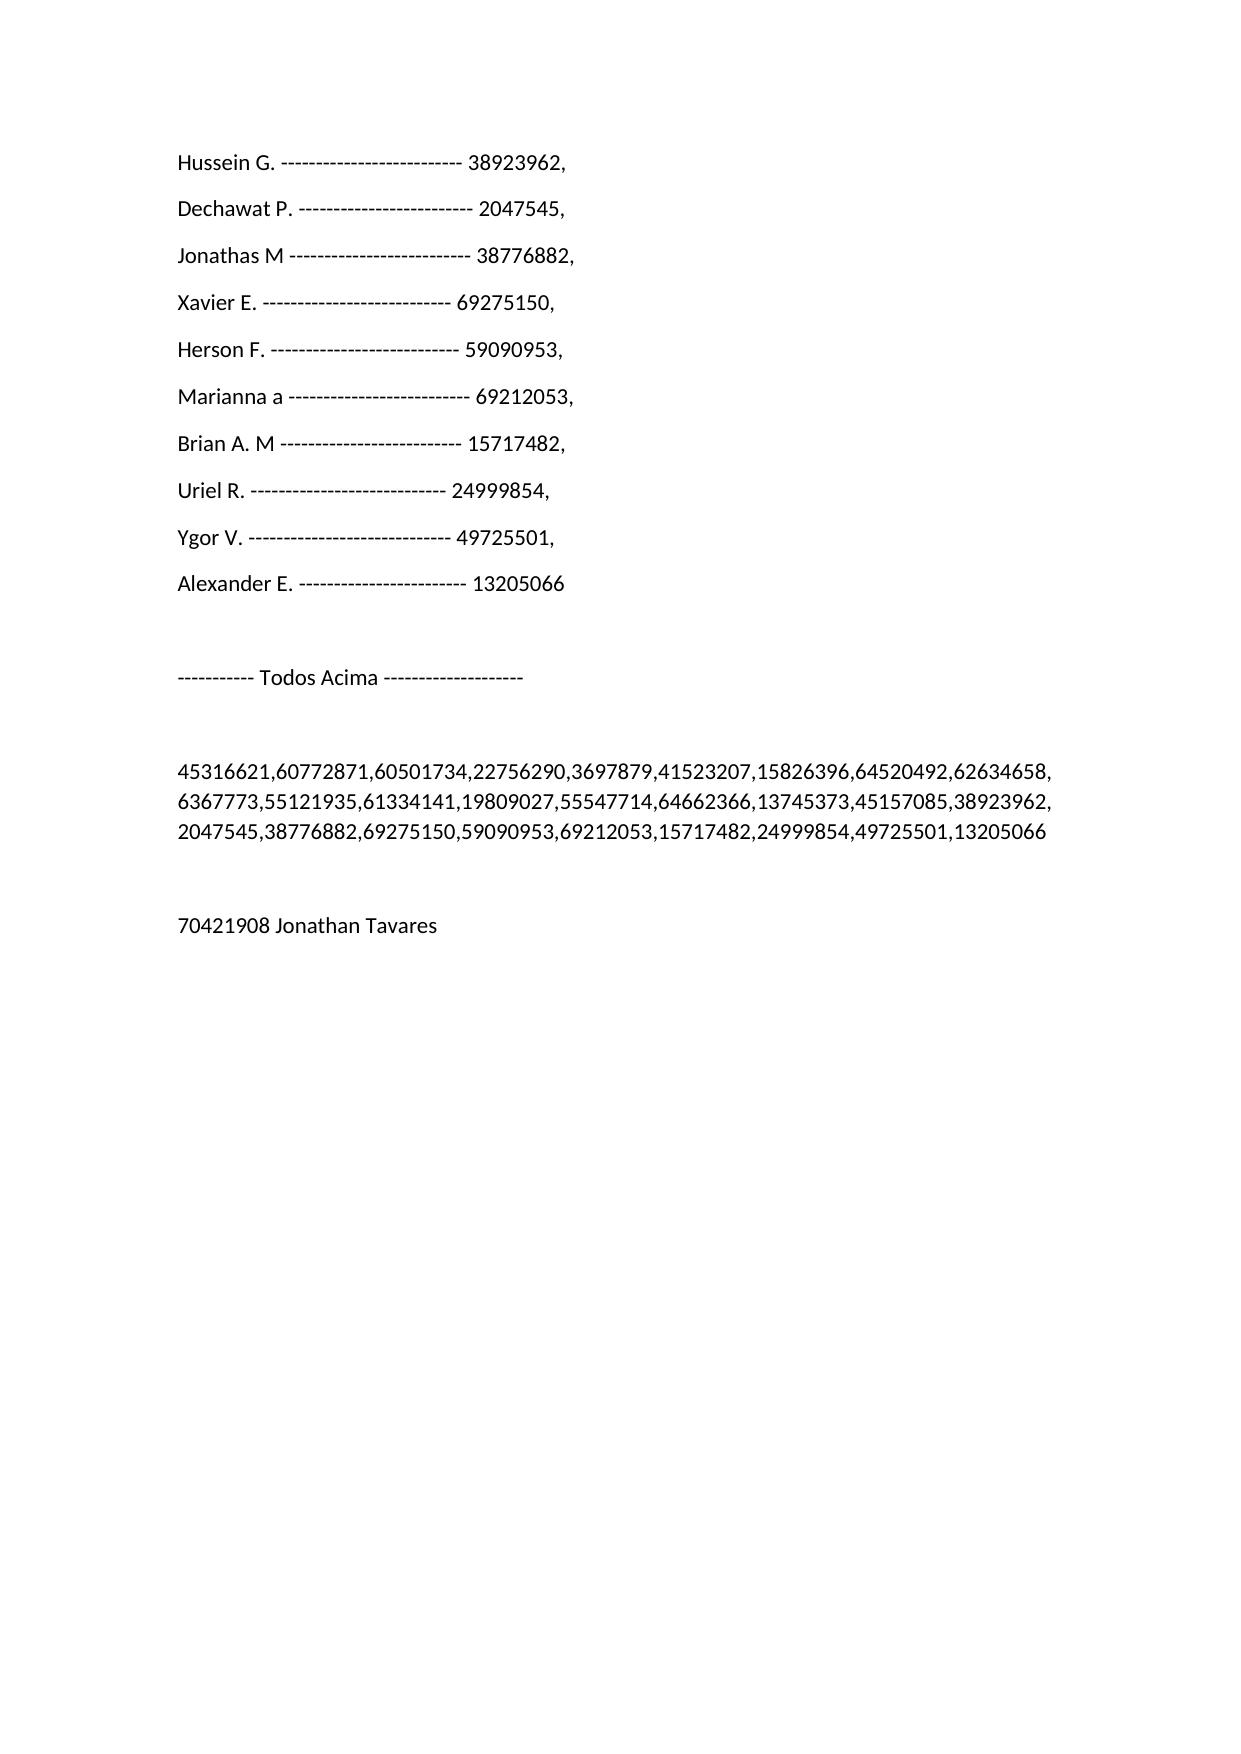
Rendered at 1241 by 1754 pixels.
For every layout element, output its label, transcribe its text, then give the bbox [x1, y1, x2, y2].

text Marianna a -------------------------- 69212053, [177, 382, 1063, 410]
text Brian A. M -------------------------- 15717482, [177, 429, 1063, 457]
text Hussein G. -------------------------- 38923962, [177, 148, 1063, 176]
text Xavier E. --------------------------- 69275150, [177, 288, 1063, 316]
text 45316621,60772871,60501734,22756290,3697879,41523207,15826396,64520492,62634658,6367773,55121935,61334141,19809027,55547714,64662366,13745373,45157085,38923962,2047545,38776882,69275150,59090953,69212053,15717482,24999854,49725501,13205066 [177, 757, 1063, 845]
text Dechawat P. ------------------------- 2047545, [177, 194, 1063, 222]
text Alexander E. ------------------------ 13205066 [177, 569, 1063, 597]
text ----------- Todos Acima -------------------- [177, 663, 1063, 691]
text Herson F. --------------------------- 59090953, [177, 335, 1063, 363]
text Ygor V. ----------------------------- 49725501, [177, 523, 1063, 551]
text Uriel R. ---------------------------- 24999854, [177, 476, 1063, 504]
text Jonathas M -------------------------- 38776882, [177, 241, 1063, 269]
text 70421908 Jonathan Tavares [177, 911, 1063, 939]
